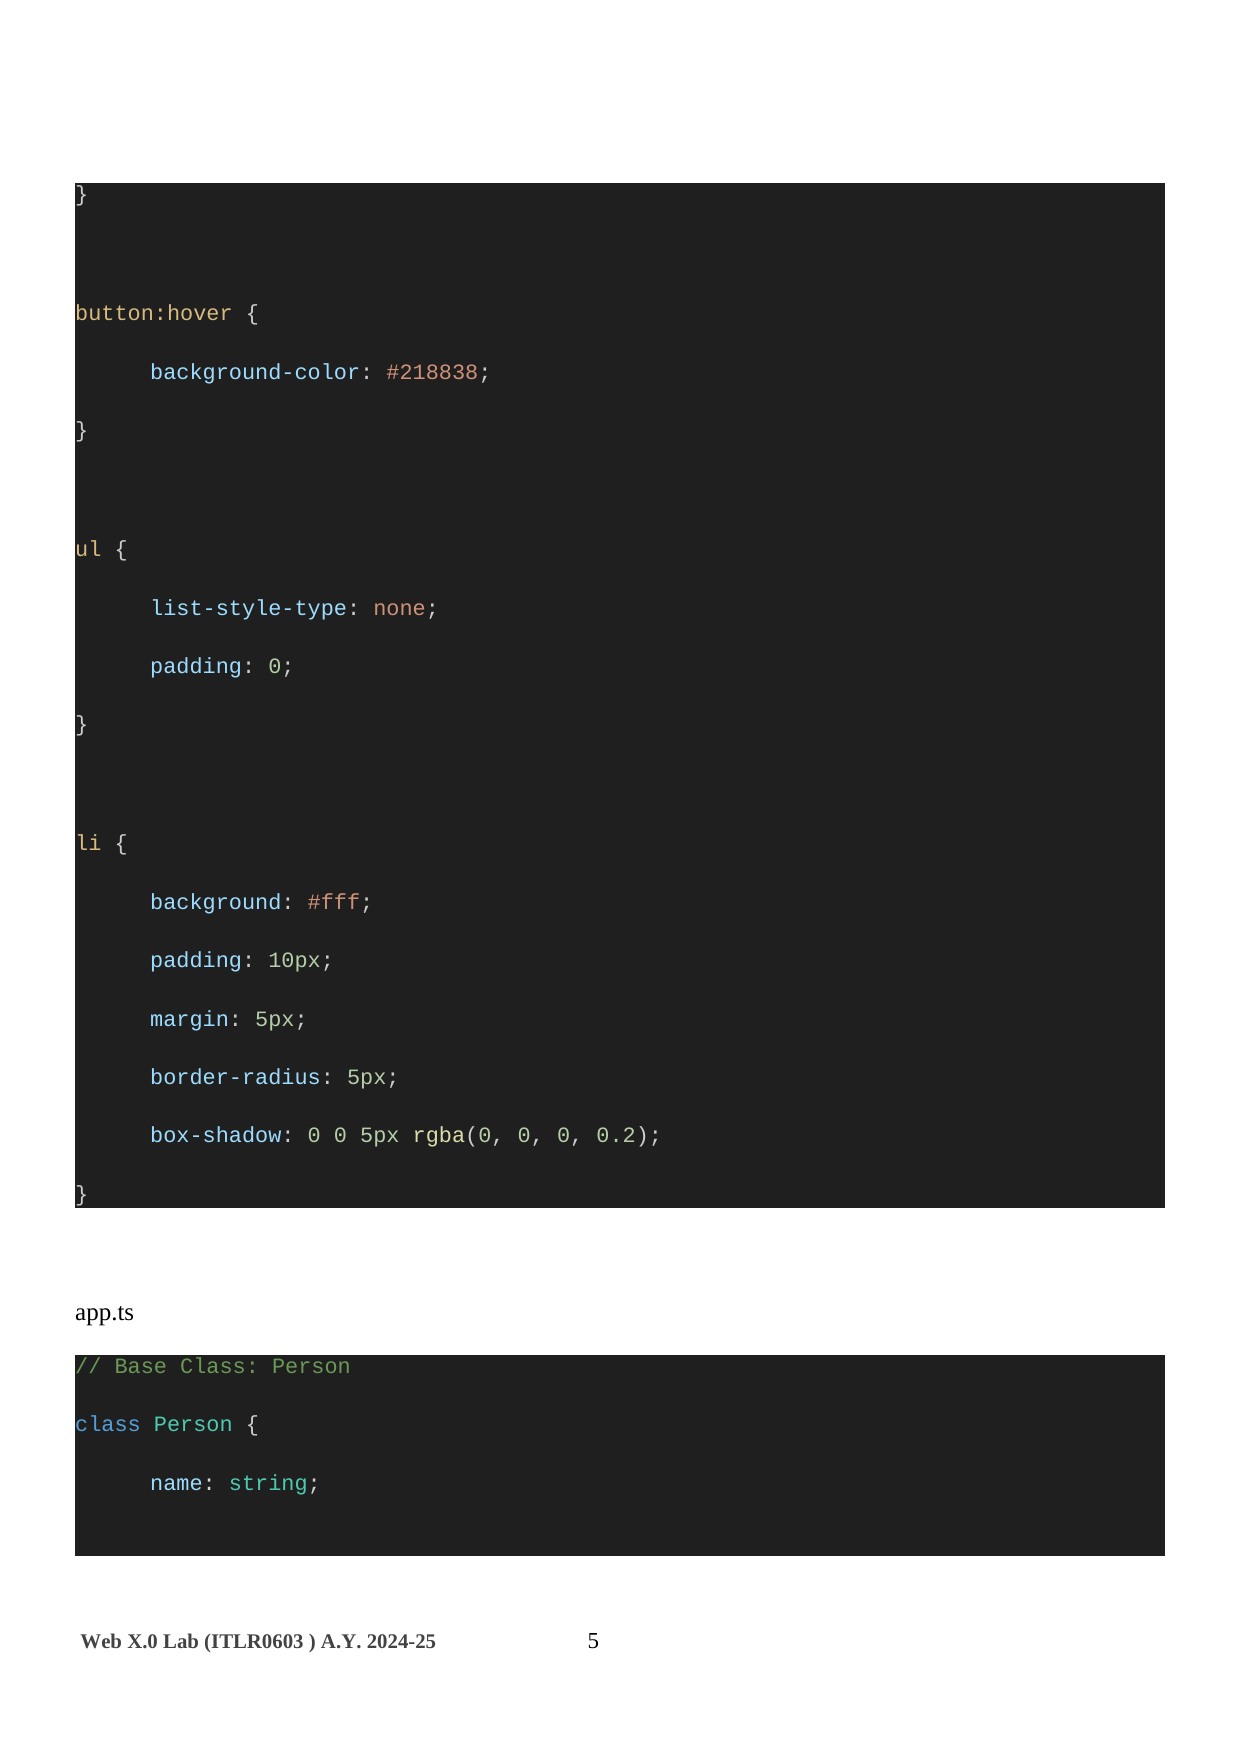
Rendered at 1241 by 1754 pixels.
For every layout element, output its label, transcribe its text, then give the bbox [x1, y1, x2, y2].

text // Base Class: Person [75, 1355, 1165, 1379]
text } [75, 713, 1165, 738]
text margin: 5px; [75, 1008, 1165, 1033]
text app.ts [75, 1297, 1165, 1326]
text background: #fff; [75, 891, 1165, 916]
text box-shadow: 0 0 5px rgba(0, 0, 0, 0.2); [75, 1125, 1165, 1149]
text } [75, 419, 1165, 444]
text name: string; [75, 1472, 1165, 1496]
text list-style-type: none; [75, 597, 1165, 621]
text ul { [75, 538, 1165, 563]
text background-color: #218838; [75, 361, 1165, 386]
text } [75, 1183, 1165, 1208]
text li { [75, 832, 1165, 857]
text button:hover { [75, 302, 1165, 327]
text border-radius: 5px; [75, 1066, 1165, 1091]
text padding: 0; [75, 655, 1165, 680]
text class Person { [75, 1413, 1165, 1438]
text } [75, 183, 1165, 208]
text padding: 10px; [75, 949, 1165, 974]
